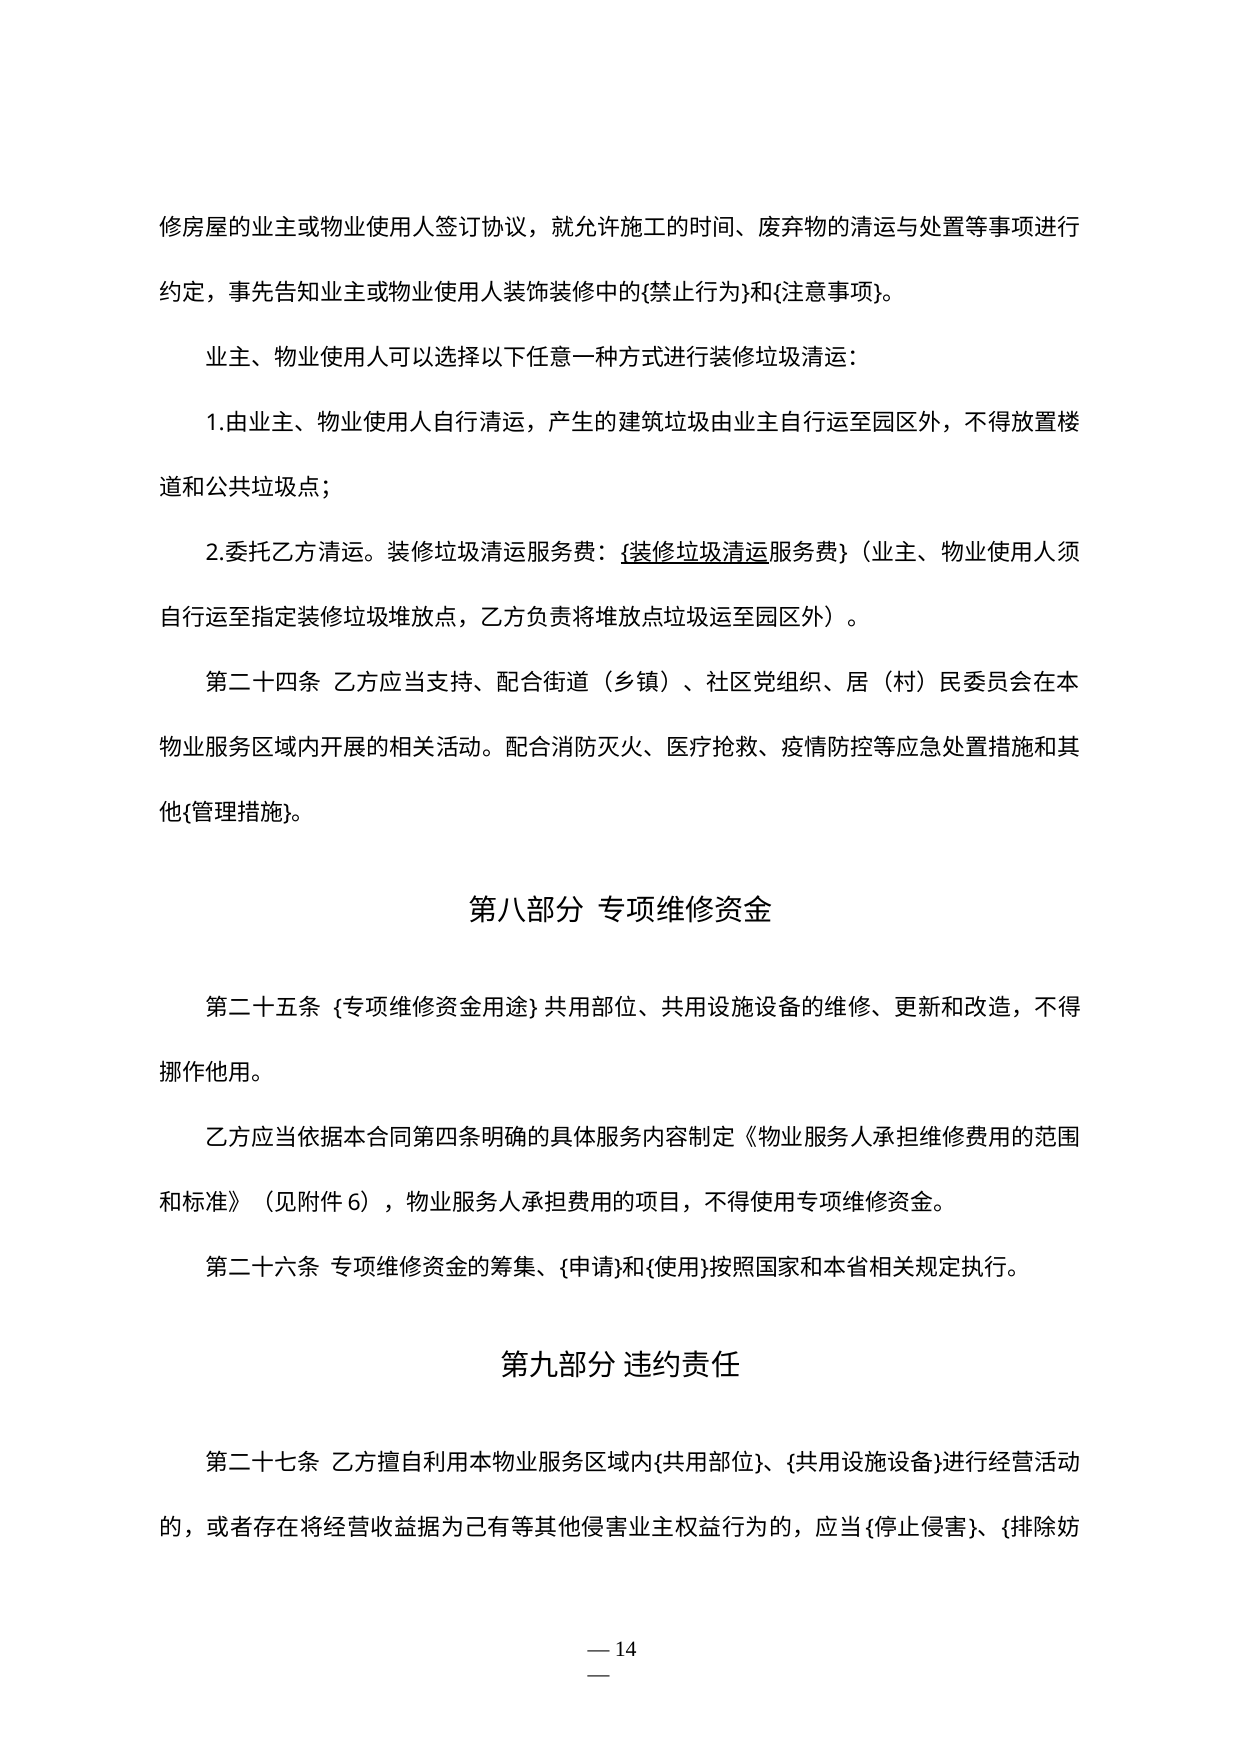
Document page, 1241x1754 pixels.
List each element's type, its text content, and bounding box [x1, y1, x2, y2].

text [159, 193, 1081, 323]
text 1.由业主、物业使用人自行清运，产生的建筑垃圾由业主自行运至园区外，不得放置楼道和公共垃圾点； [159, 388, 1081, 518]
text 第二十六条 专项维修资金的筹集、{申请}和{使用}按照国家和本省相关规定执行。 [159, 1233, 1081, 1298]
text 第八部分 专项维修资金 [159, 875, 1081, 940]
text 业主、物业使用人可以选择以下任意一种方式进行装修垃圾清运： [159, 323, 1081, 388]
text 第二十五条 {专项维修资金用途} 共用部位、共用设施设备的维修、更新和改造，不得挪作他用。 [159, 973, 1081, 1103]
text 第九部分 违约责任 [159, 1330, 1081, 1395]
text 第二十四条 乙方应当支持、配合街道（乡镇）、社区党组织、居（村）民委员会在本物业服务区域内开展的相关活动。配合消防灭火、医疗抢救、疫情防控等应急处置措施和其他{管理措施}。 [159, 648, 1081, 843]
text 2.委托乙方清运。装修垃圾清运服务费：{装修垃圾清运服务费}（业主、物业使用人须自行运至指定装修垃圾堆放点，乙方负责将堆放点垃圾运至园区外）。 [159, 518, 1081, 648]
text 乙方应当依据本合同第四条明确的具体服务内容制定《物业服务人承担维修费用的范围和标准》（见附件6），物业服务人承担费用的项目，不得使用专项维修资金。 [159, 1103, 1081, 1233]
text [159, 1428, 1081, 1558]
